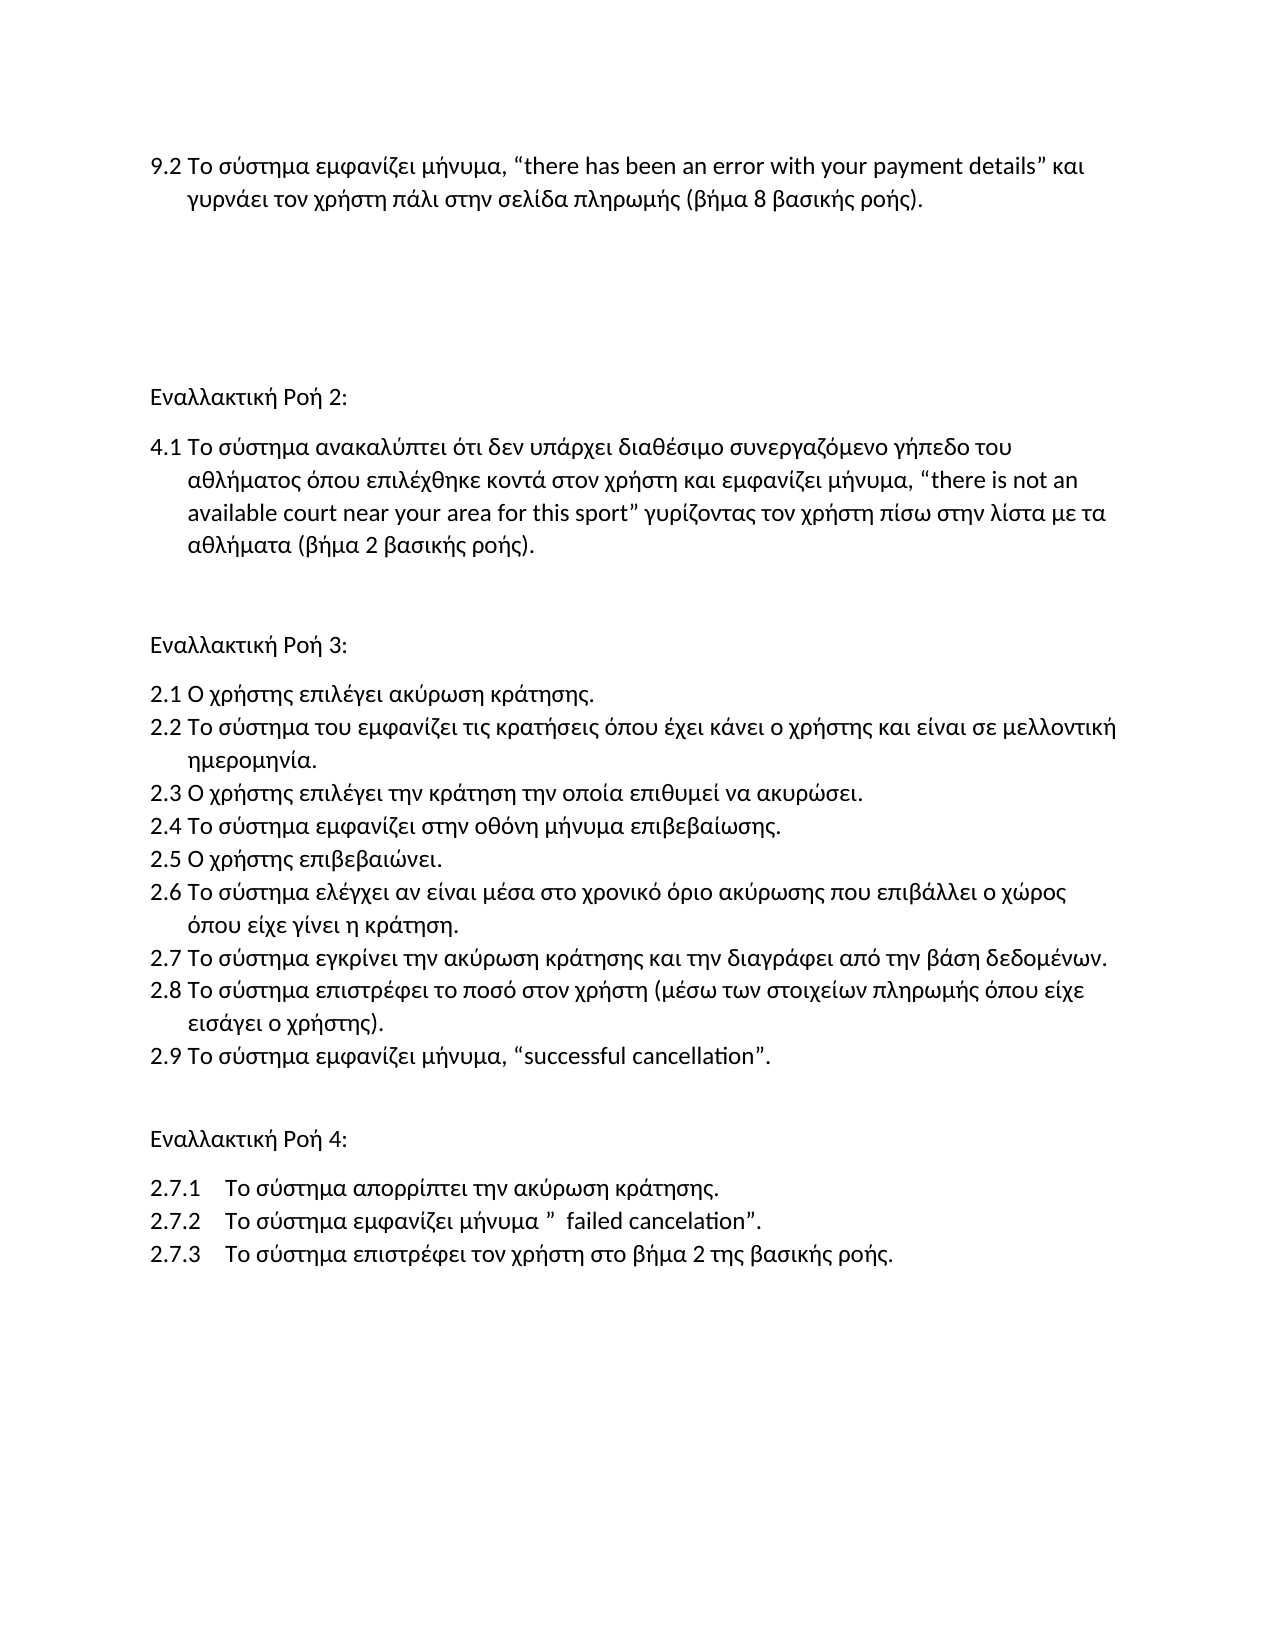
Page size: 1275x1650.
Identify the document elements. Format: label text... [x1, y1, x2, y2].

list Το σύστημα επιστρέφει το ποσό στον χρήστη (μέσω των στοιχείων πληρωμής όπου είχε εισάγει ο χρήστης). [150, 974, 1125, 1038]
text Εναλλακτική Ροή 2: [150, 381, 1125, 412]
text Εναλλακτική Ροή 4: [150, 1123, 1125, 1153]
list Το σύστημα ελέγχει αν είναι μέσα στο χρονικό όριο ακύρωσης που επιβάλλει ο χώρος όπου είχε γίνει η κράτηση. [150, 876, 1125, 939]
list Το σύστημα του εμφανίζει τις κρατήσεις όπου έχει κάνει ο χρήστης και είναι σε μελλοντική ημερομηνία. [150, 711, 1125, 775]
text Εναλλακτική Ροή 3: [150, 629, 1125, 659]
list Το σύστημα εγκρίνει την ακύρωση κράτησης και την διαγράφει από την βάση δεδομένων. [150, 942, 1125, 972]
list Ο χρήστης επιβεβαιώνει. [150, 843, 1125, 873]
list To σύστημα εμφανίζει μήνυμα ” failed cancelation”. [150, 1205, 1125, 1236]
list Το σύστημα εμφανίζει στην οθόνη μήνυμα επιβεβαίωσης. [150, 810, 1125, 841]
list To σύστημα εμφανίζει μήνυμα, “there has been an error with your payment details” και γυρνάει τον χρήστη πάλι στην σελίδα πληρωμής (βήμα 8 βασικής ροής). [150, 150, 1125, 213]
list Το σύστημα απορρίπτει την ακύρωση κράτησης. [150, 1172, 1125, 1203]
list Το σύστημα επιστρέφει τον χρήστη στο βήμα 2 της βασικής ροής. [150, 1238, 1125, 1269]
list Ο χρήστης επιλέγει ακύρωση κράτησης. [150, 678, 1125, 709]
list Το σύστημα εμφανίζει μήνυμα, “successful cancellation”. [150, 1040, 1125, 1071]
list Το σύστημα ανακαλύπτει ότι δεν υπάρχει διαθέσιμο συνεργαζόμενο γήπεδο του αθλήματος όπου επιλέχθηκε κοντά στον χρήστη και εμφανίζει μήνυμα, “there is not an available court near your area for this sport” γυρίζοντας τον χρήστη πίσω στην λίστα με τα αθλήματα (βήμα 2 βασικής ροής). [150, 431, 1125, 560]
list Ο χρήστης επιλέγει την κράτηση την οποία επιθυμεί να ακυρώσει. [150, 777, 1125, 808]
